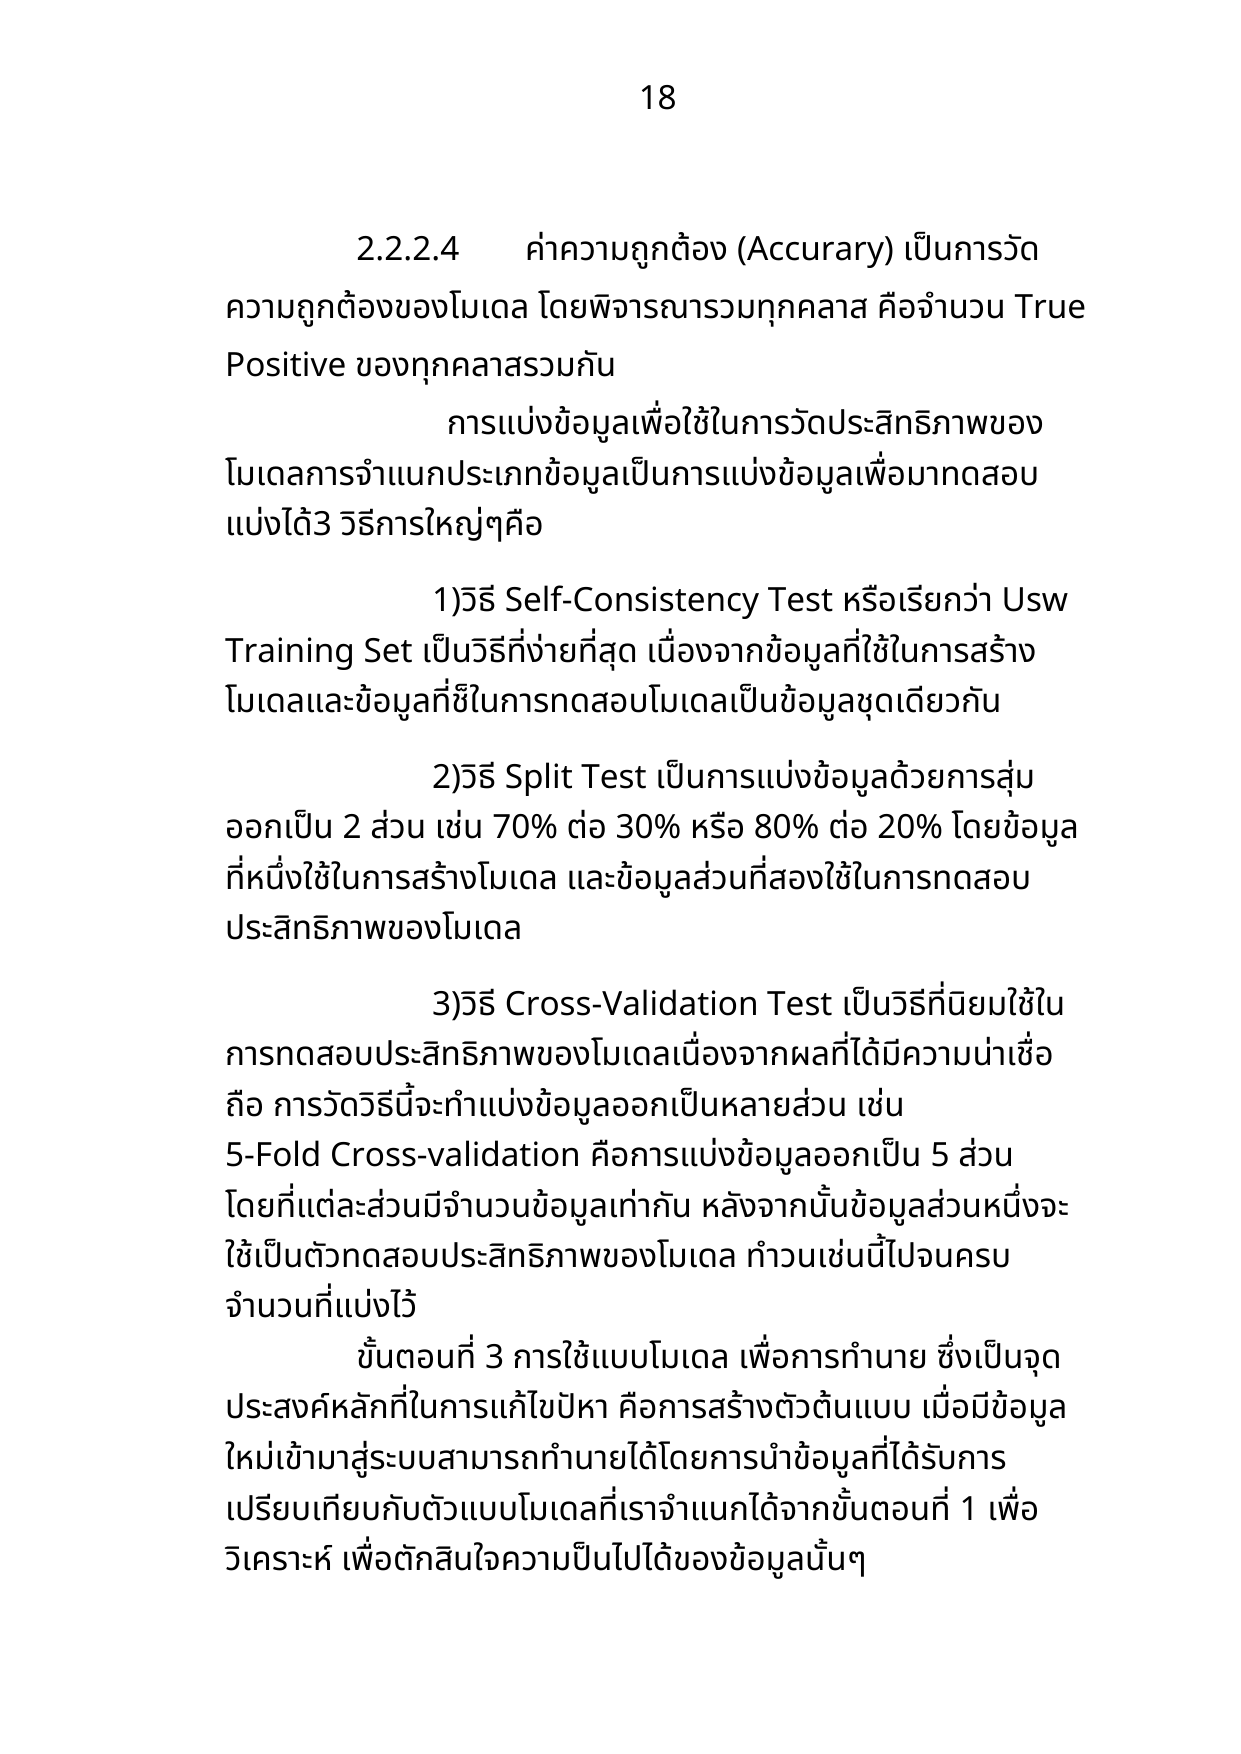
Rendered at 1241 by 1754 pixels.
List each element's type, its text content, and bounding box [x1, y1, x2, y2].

subtitle วิธี Cross-Validation Test เป็นวิธีที่นิยมใช้ในการทดสอบประสิทธิภาพของโมเดลเนื่องจากผลที่ได้มีความน่าเชื่อถือ การวัดวิธีนี้จะทำแบ่งข้อมูลออกเป็นหลายส่วน เช่น 5-Fold Cross-validation คือการแบ่งข้อมูลออกเป็น 5 ส่วน โดยที่แต่ละส่วนมีจำนวนข้อมูลเท่ากัน หลังจากนั้นข้อมูลส่วนหนึ่งจะใช้เป็นตัวทดสอบประสิทธิภาพของโมเดล ทำวนเช่นนี้ไปจนครบจำนวนที่แบ่งไว้ [225, 979, 1090, 1333]
subtitle วิธี Split Test เป็นการแบ่งข้อมูลด้วยการสุ่มออกเป็น 2 ส่วน เช่น 70% ต่อ 30% หรือ 80% ต่อ 20% โดยข้อมูลที่หนึ่งใช้ในการสร้างโมเดล และข้อมูลส่วนที่สองใช้ในการทดสอบประสิทธิภาพของโมเดล [225, 752, 1090, 954]
text ค่าความถูกต้อง (Accurary) เป็นการวัดความถูกต้องของโมเดล โดยพิจารณารวมทุกคลาส คือจำนวน True Positive ของทุกคลาสรวมกัน [225, 225, 1090, 392]
subtitle วิธี Self-Consistency Test หรือเรียกว่า Usw Training Set เป็นวิธีที่ง่ายที่สุด เนื่องจากข้อมูลที่ใช้ในการสร้างโมเดลและข้อมูลที่ช็ในการทดสอบโมเดลเป็นข้อมูลชุดเดียวกัน [225, 576, 1090, 727]
text ขั้นตอนที่ 3 การใช้แบบโมเดล เพื่อการทำนาย ซึ่งเป็นจุดประสงค์หลักที่ในการแก้ไขปัหา คือการสร้างตัวต้นแบบ เมื่อมีข้อมูลใหม่เข้ามาสู่ระบบสามารถทำนายได้โดยการนำข้อมูลที่ได้รับการเปรียบเทียบกับตัวแบบโมเดลที่เราจำแนกได้จากขั้นตอนที่ 1 เพื่อวิเคราะห์ เพื่อตักสินใจความป็นไปได้ของข้อมูลนั้นๆ [225, 1333, 1090, 1585]
text การแบ่งข้อมูลเพื่อใช้ในการวัดประสิทธิภาพของโมเดลการจำแนกประเภทข้อมูลเป็นการแบ่งข้อมูลเพื่อมาทดสอบ แบ่งได้3 วิธีการใหญ่ๆคือ [225, 399, 1090, 551]
